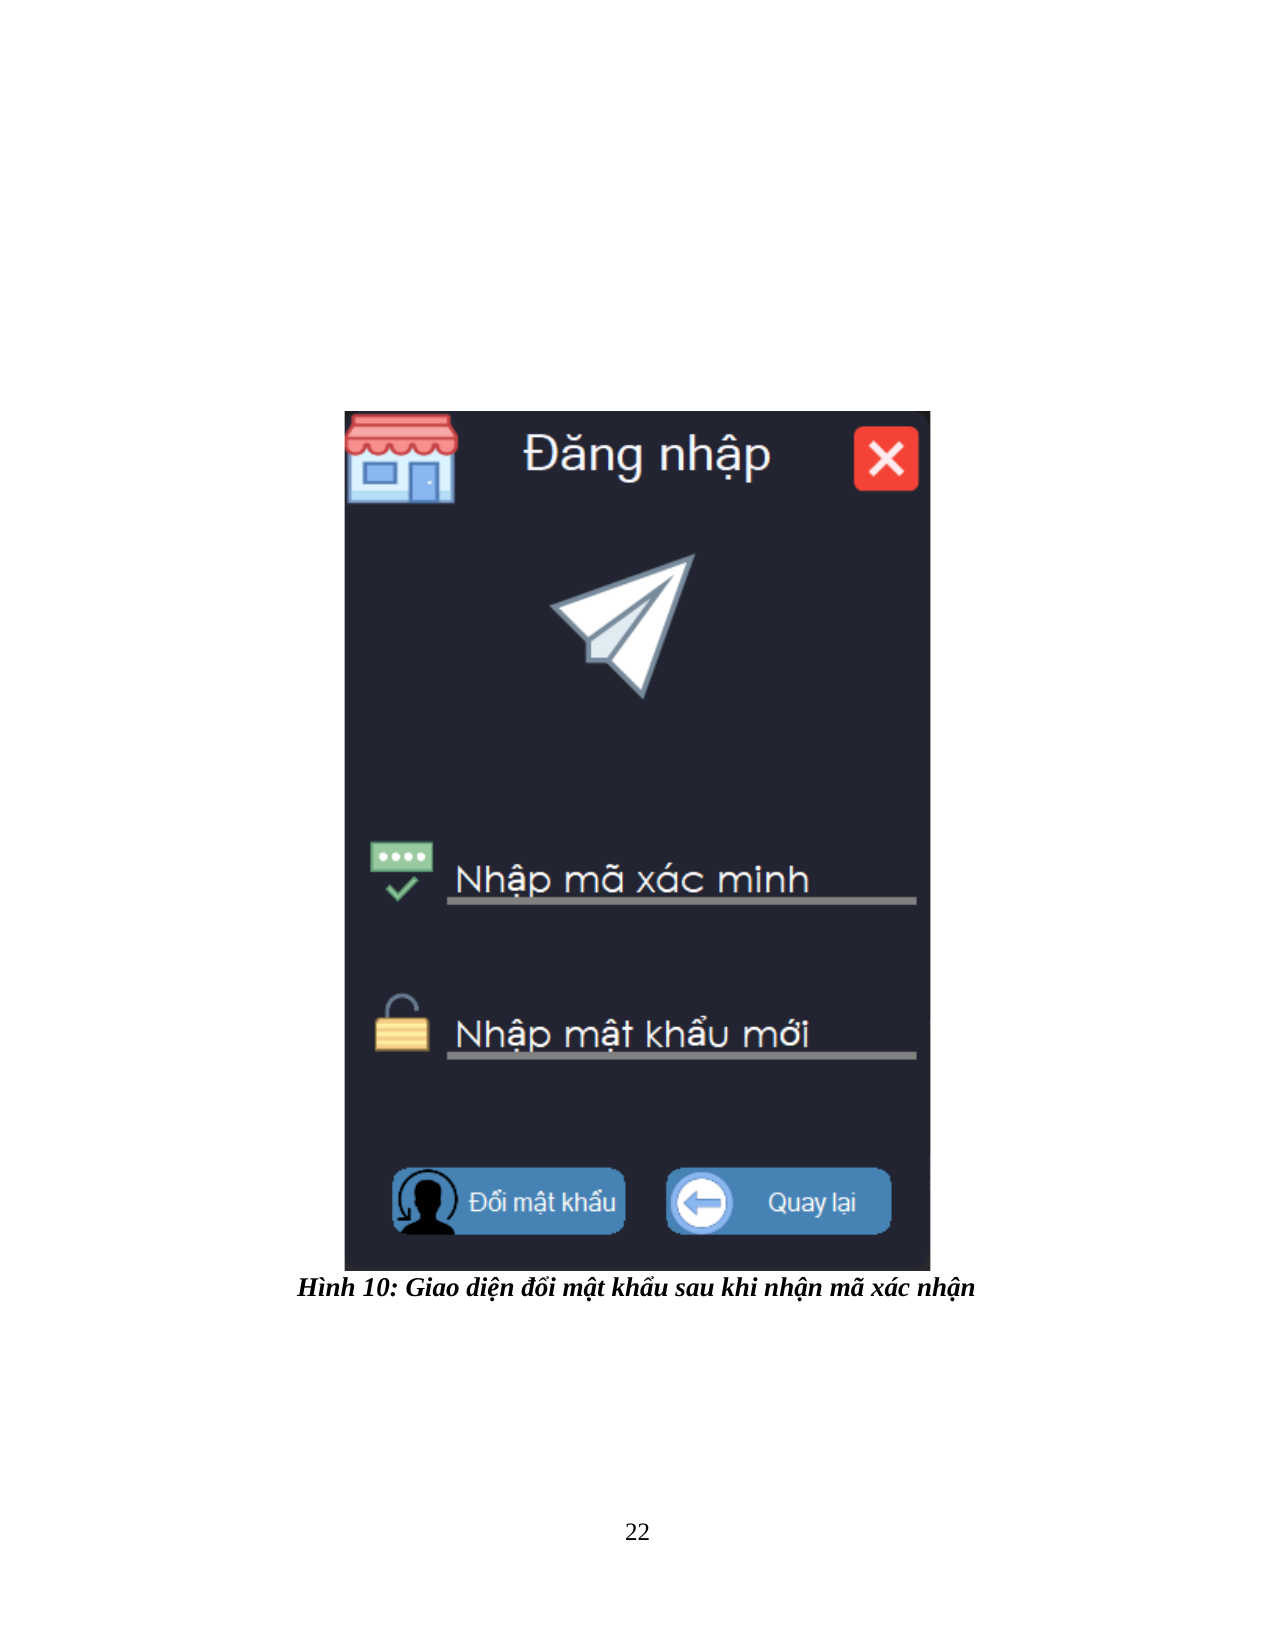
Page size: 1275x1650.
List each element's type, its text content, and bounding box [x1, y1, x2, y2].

picture [344, 411, 931, 1271]
text Hình 10: Giao diện đổi mật khẩu sau khi nhận mã xác nhận [150, 1271, 1125, 1302]
